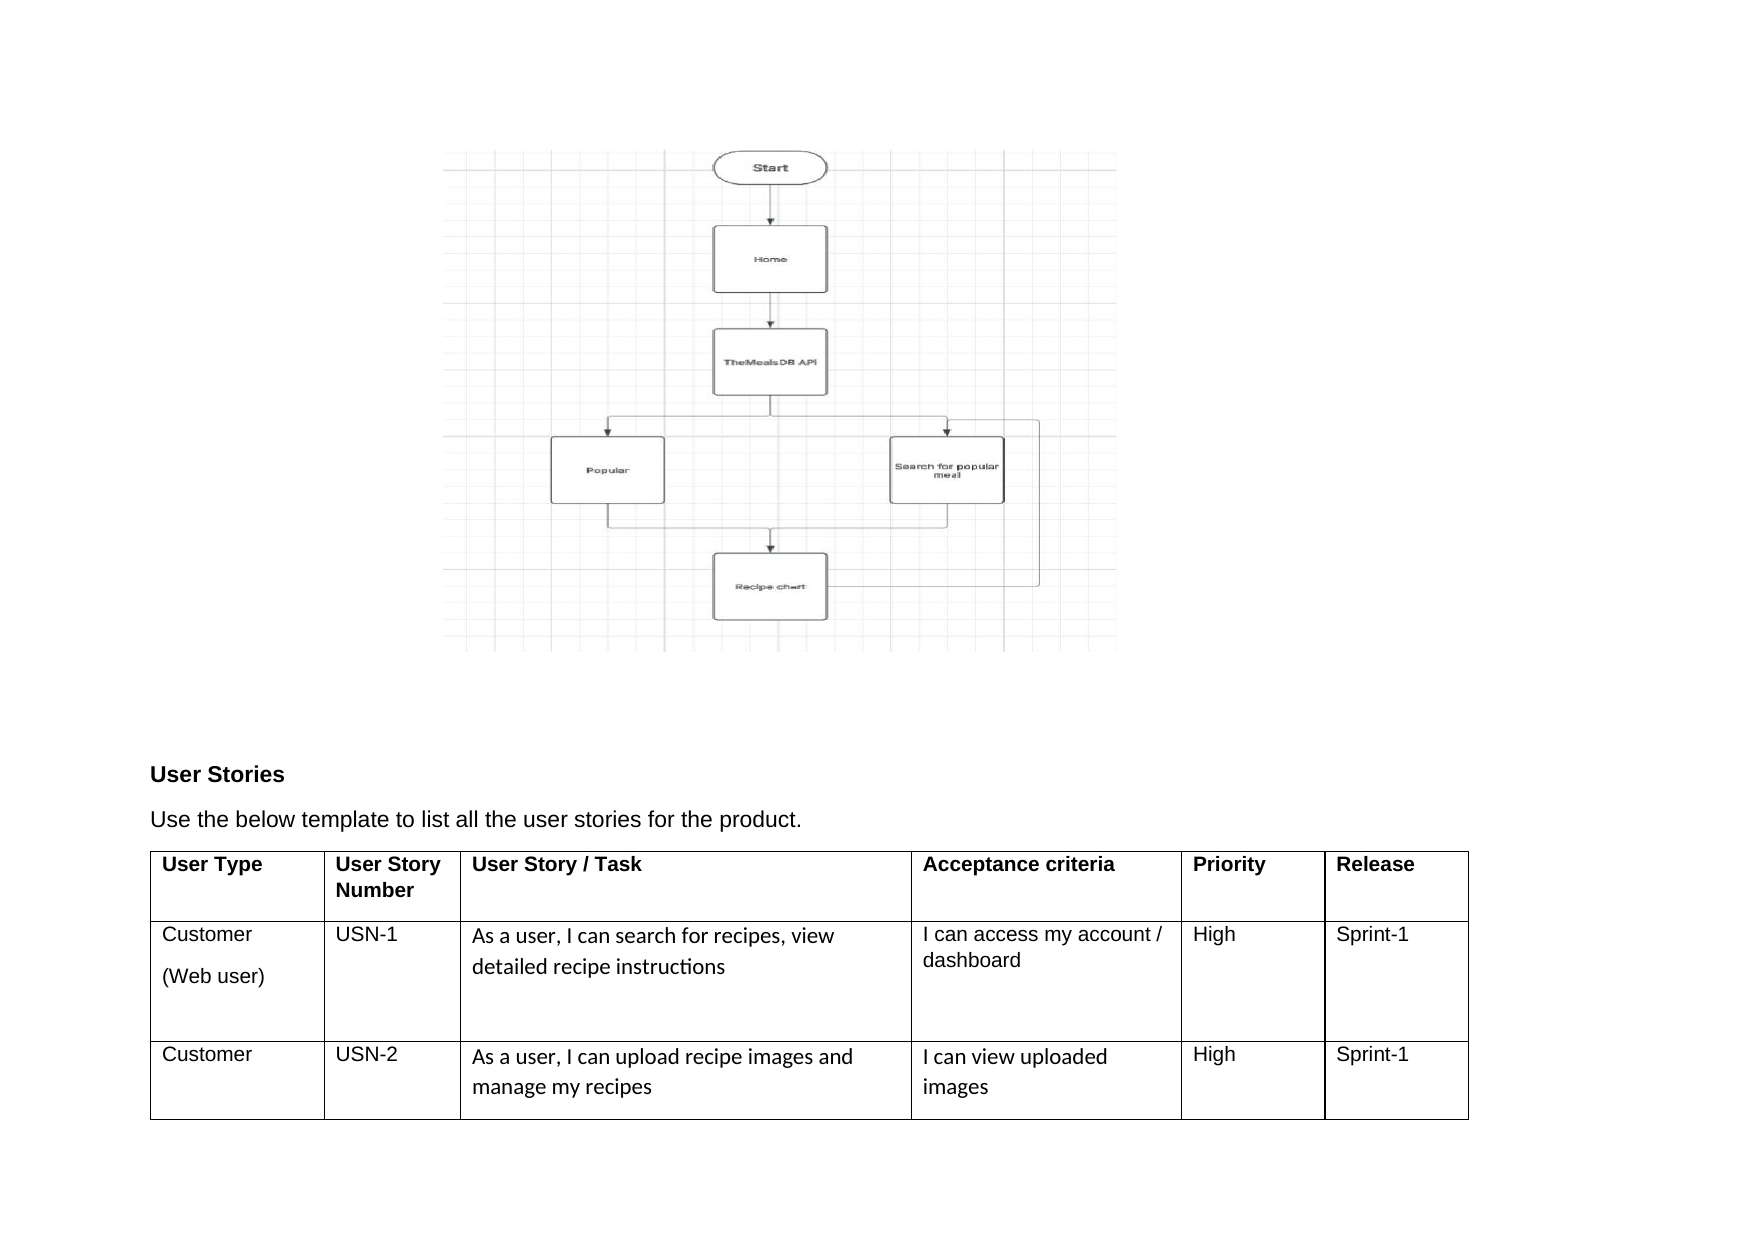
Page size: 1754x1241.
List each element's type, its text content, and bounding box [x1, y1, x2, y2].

picture [443, 150, 1117, 652]
table_header User Type [151, 852, 324, 921]
table_cell USN-2 [325, 1042, 460, 1119]
table_cell I can view uploaded images [912, 1042, 1181, 1119]
table_cell Sprint-1 [1326, 1042, 1468, 1119]
table_cell As a user, I can search for recipes, view detailed recipe instructions [461, 922, 911, 1041]
table_header Priority [1182, 852, 1324, 921]
table_cell High [1182, 922, 1324, 1041]
table_cell Sprint-1 [1326, 922, 1468, 1041]
table_header Release [1326, 852, 1468, 921]
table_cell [461, 1042, 911, 1119]
table_cell High [1182, 1042, 1324, 1119]
table_cell I can access my account / dashboard [912, 922, 1181, 1041]
table_cell Customer (Web user) [151, 1042, 324, 1119]
table_header Acceptance criteria [912, 852, 1181, 921]
table_cell Customer (Web user) [151, 922, 324, 1041]
table_header User Story Number [325, 852, 460, 921]
text Use the below template to list all the user stories for the product. [150, 806, 1665, 832]
table_header User Story / Task [461, 852, 911, 921]
table_cell USN-1 [325, 922, 460, 1041]
text User Stories [150, 761, 1665, 787]
